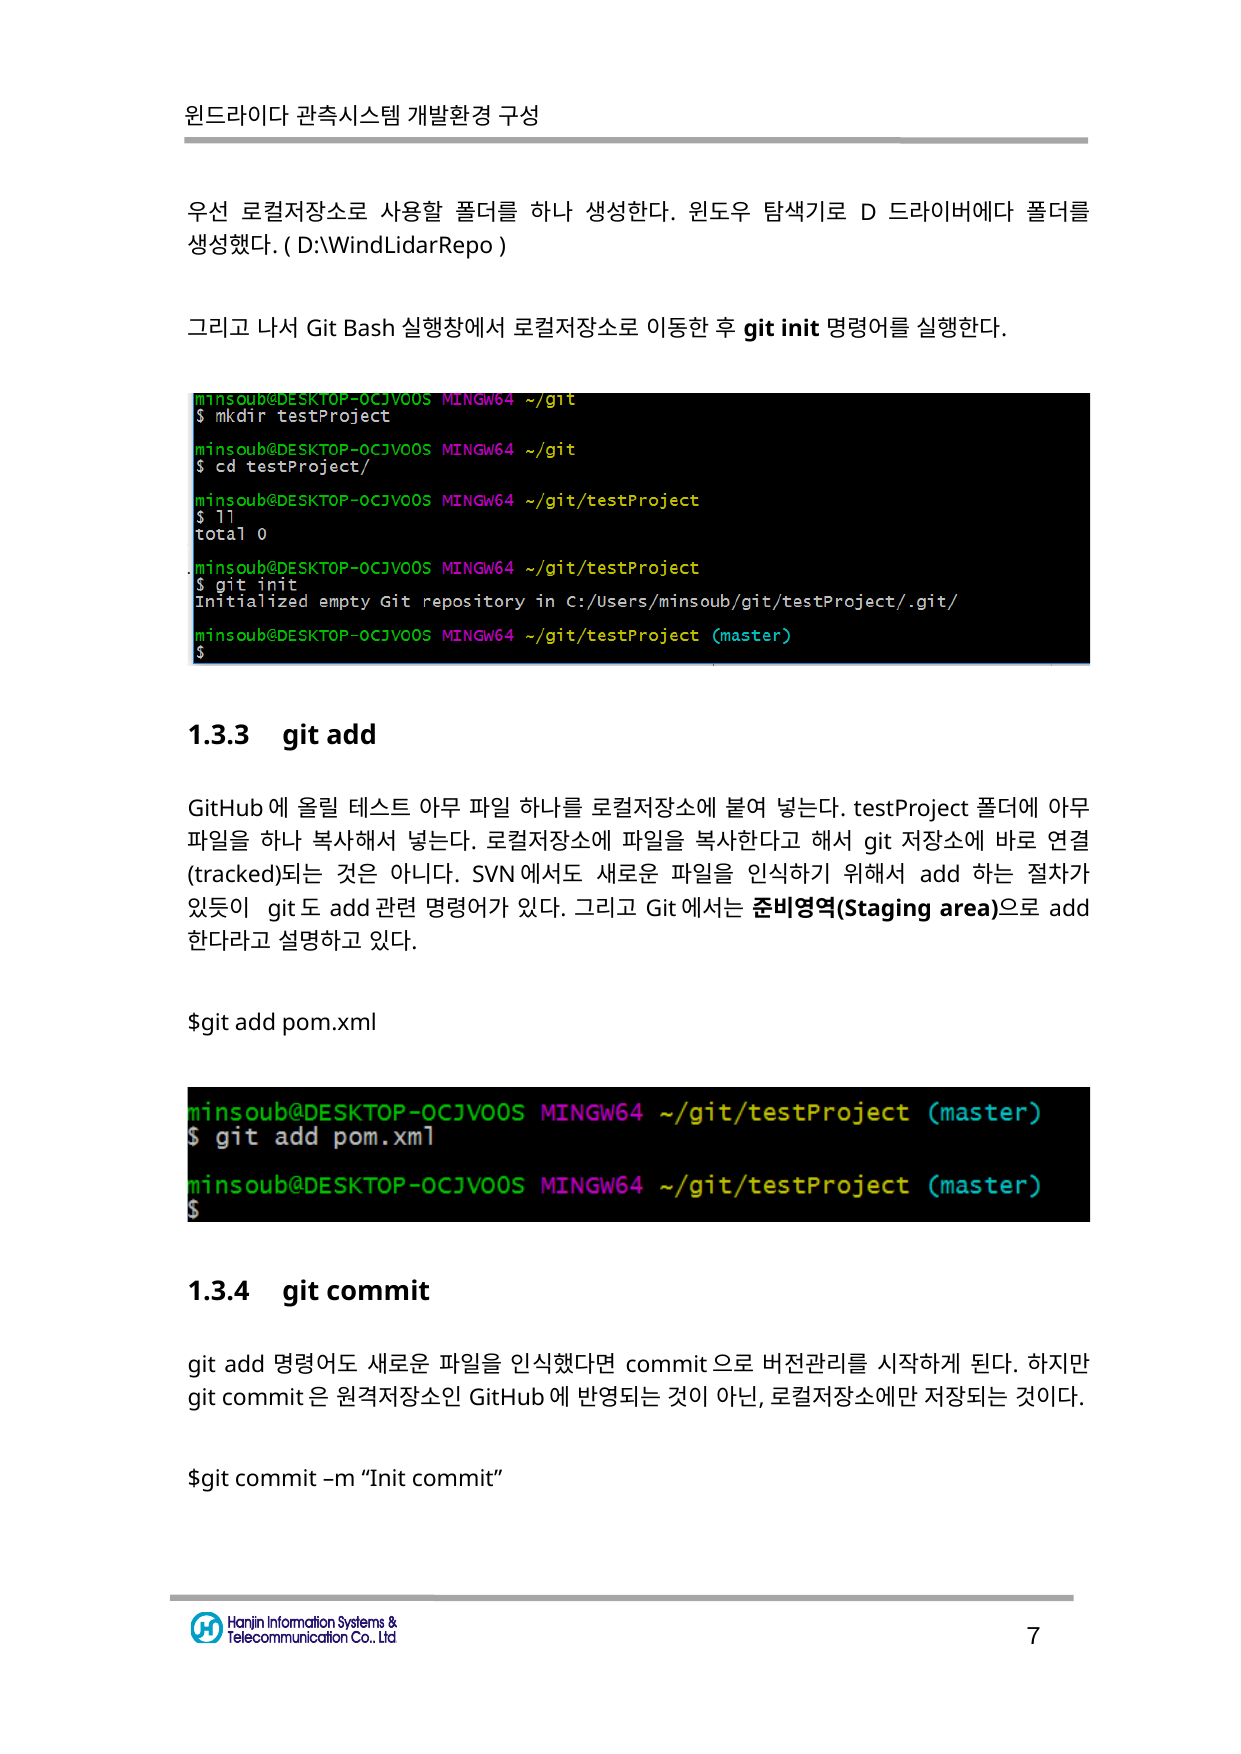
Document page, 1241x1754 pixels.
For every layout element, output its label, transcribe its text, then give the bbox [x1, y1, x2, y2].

text $git add pom.xml [187, 1006, 1090, 1037]
text 우선 로컬저장소로 사용할 폴더를 하나 생성한다. 윈도우 탐색기로 D 드라이버에다 폴더를 생성했다. ( D:\WindLidarRepo ) [187, 193, 1090, 260]
text GitHub에 올릴 테스트 아무 파일 하나를 로컬저장소에 붙여 넣는다. testProject 폴더에 아무 파일을 하나 복사해서 넣는다. 로컬저장소에 파일을 복사한다고 해서 git 저장소에 바로 연결(tracked)되는 것은 아니다. SVN에서도 새로운 파일을 인식하기 위해서 add 하는 절차가 있듯이 git도 add관련 명령어가 있다. 그리고 Git에서는 준비영역(Staging area)으로 add한다라고 설명하고 있다. [187, 789, 1090, 956]
picture [201, 1623, 218, 1641]
picture [215, 1612, 397, 1644]
text 그리고 나서 Git Bash 실행창에서 로컬저장소로 이동한 후 git init 명령어를 실행한다. [187, 310, 1090, 343]
picture [190, 1636, 196, 1644]
picture [187, 1087, 1091, 1222]
picture [187, 393, 1091, 666]
text git add 명령어도 새로운 파일을 인식했다면 commit으로 버전관리를 시작하게 된다. 하지만 git commit은 원격저장소인 GitHub에 반영되는 것이 아닌, 로컬저장소에만 저장되는 것이다. [187, 1345, 1090, 1412]
picture [190, 1612, 198, 1621]
subtitle git commit [187, 1272, 1090, 1308]
subtitle git add [187, 716, 1090, 752]
picture [195, 1616, 213, 1634]
text $git commit –m “Init commit” [187, 1462, 1090, 1493]
